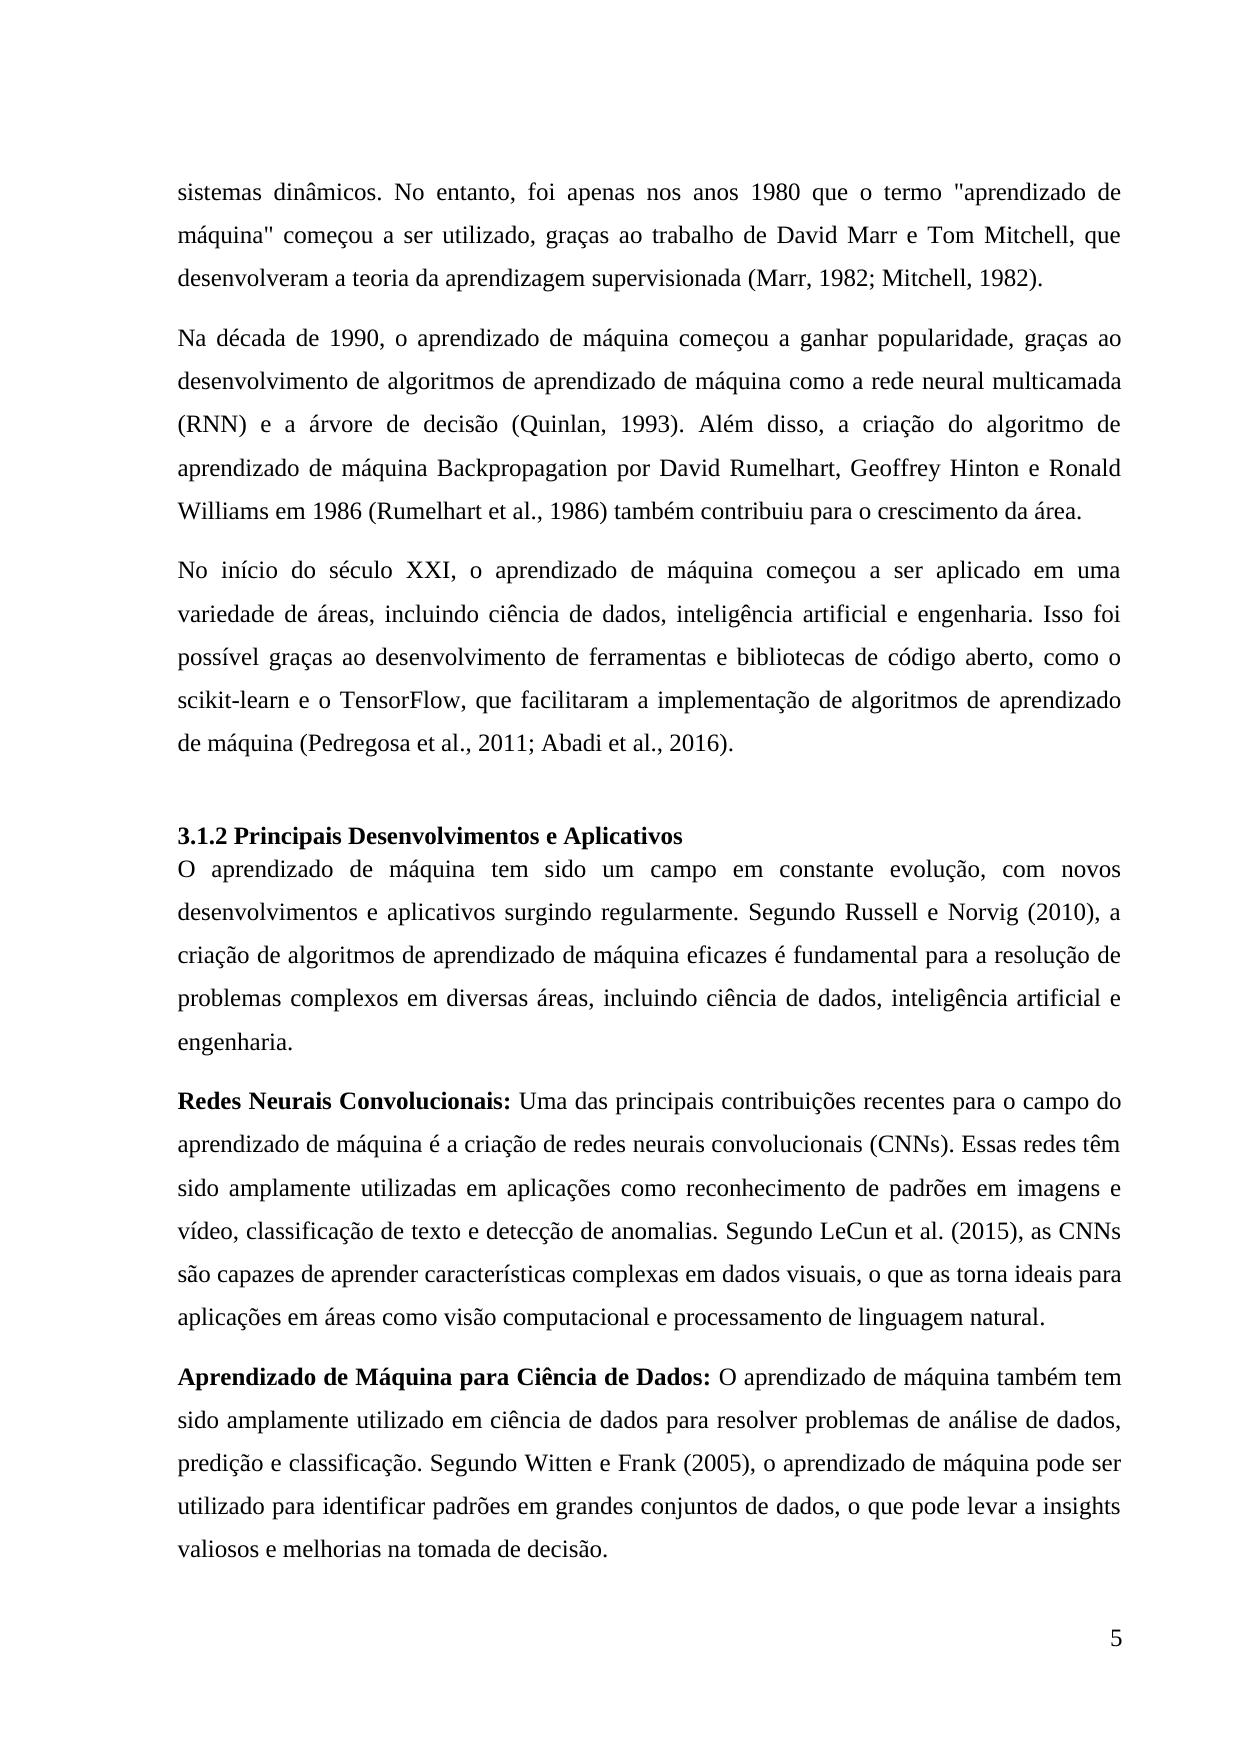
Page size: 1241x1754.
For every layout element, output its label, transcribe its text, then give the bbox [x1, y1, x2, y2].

text O aprendizado de máquina tem sido um campo em constante evolução, com novos desenvolvimentos e aplicativos surgindo regularmente. Segundo Russell e Norvig (2010), a criação de algoritmos de aprendizado de máquina eficazes é fundamental para a resolução de problemas complexos em diversas áreas, incluindo ciência de dados, inteligência artificial e engenharia. [177, 854, 1122, 1055]
text Aprendizado de Máquina para Ciência de Dados: O aprendizado de máquina também tem sido amplamente utilizado em ciência de dados para resolver problemas de análise de dados, predição e classificação. Segundo Witten e Frank (2005), o aprendizado de máquina pode ser utilizado para identificar padrões em grandes conjuntos de dados, o que pode levar a insights valiosos e melhorias na tomada de decisão. [177, 1362, 1122, 1563]
text Na década de 1990, o aprendizado de máquina começou a ganhar popularidade, graças ao desenvolvimento de algoritmos de aprendizado de máquina como a rede neural multicamada (RNN) e a árvore de decisão (Quinlan, 1993). Além disso, a criação do algoritmo de aprendizado de máquina Backpropagation por David Rumelhart, Geoffrey Hinton e Ronald Williams em 1986 (Rumelhart et al., 1986) também contribuiu para o crescimento da área. [177, 323, 1122, 524]
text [177, 177, 1122, 292]
text No início do século XXI, o aprendizado de máquina começou a ser aplicado em uma variedade de áreas, incluindo ciência de dados, inteligência artificial e engenharia. Isso foi possível graças ao desenvolvimento de ferramentas e bibliotecas de código aberto, como o scikit-learn e o TensorFlow, que facilitaram a implementação de algoritmos de aprendizado de máquina (Pedregosa et al., 2011; Abadi et al., 2016). [177, 556, 1122, 757]
text Redes Neurais Convolucionais: Uma das principais contribuições recentes para o campo do aprendizado de máquina é a criação de redes neurais convolucionais (CNNs). Essas redes têm sido amplamente utilizadas em aplicações como reconhecimento de padrões em imagens e vídeo, classificação de texto e detecção de anomalias. Segundo LeCun et al. (2015), as CNNs são capazes de aprender características complexas em dados visuais, o que as torna ideais para aplicações em áreas como visão computacional e processamento de linguagem natural. [177, 1086, 1122, 1331]
subtitle 3.1.2 Principais Desenvolvimentos e Aplicativos [177, 821, 1122, 850]
